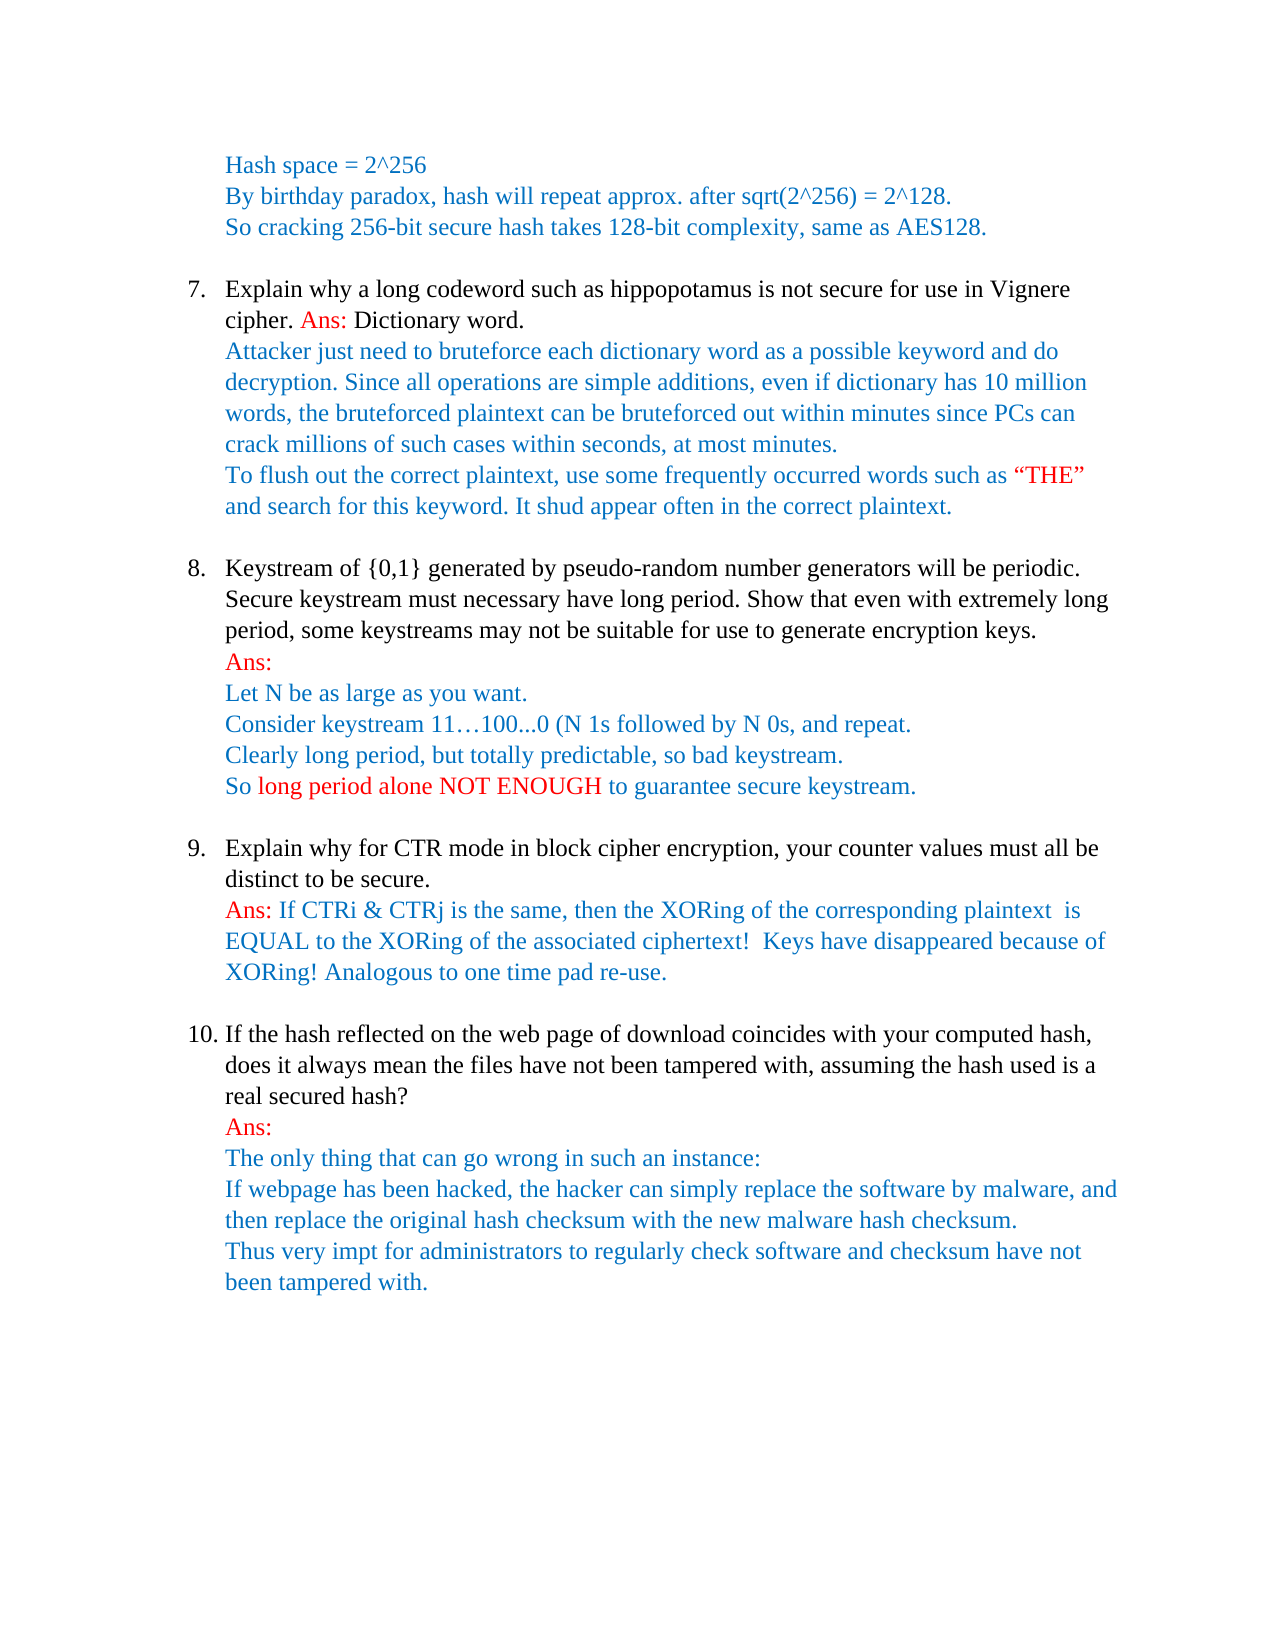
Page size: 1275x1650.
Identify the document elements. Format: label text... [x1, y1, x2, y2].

list Thus very impt for administrators to regularly check software and checksum have not been tampered with. [225, 1236, 1125, 1296]
list If the hash reflected on the web page of download coincides with your computed hash, does it always mean the files have not been tampered with, assuming the hash used is a real secured hash? [187, 1019, 1125, 1110]
list By birthday paradox, hash will repeat approx. after sqrt(2^256) = 2^128. [225, 181, 1125, 210]
list Attacker just need to bruteforce each dictionary word as a possible keyword and do decryption. Since all operations are simple additions, even if dictionary has 10 million words, the bruteforced plaintext can be bruteforced out within minutes since PCs can crack millions of such cases within seconds, at most minutes. [225, 336, 1125, 458]
list Ans: If CTRi & CTRj is the same, then the XORing of the corresponding plaintext is EQUAL to the XORing of the associated ciphertext! Keys have disappeared because of XORing! Analogous to one time pad re-use. [225, 895, 1125, 986]
list Consider keystream 11…100...0 (N 1s followed by N 0s, and repeat. [225, 709, 1125, 737]
list So cracking 256-bit secure hash takes 128-bit complexity, same as AES128. [225, 212, 1125, 241]
list Explain why a long codeword such as hippopotamus is not secure for use in Vignere cipher. Ans: Dictionary word. [187, 274, 1125, 334]
list So long period alone NOT ENOUGH to guarantee secure keystream. [225, 771, 1125, 799]
list Explain why for CTR mode in block cipher encryption, your counter values must all be distinct to be secure. [187, 833, 1125, 893]
list Ans: [225, 1112, 1125, 1141]
list Let N be as large as you want. [225, 678, 1125, 706]
list Hash space = 2^256 [225, 150, 1125, 179]
list To flush out the correct plaintext, use some frequently occurred words such as “THE” and search for this keyword. It shud appear often in the correct plaintext. [225, 460, 1125, 520]
list Ans: [225, 647, 1125, 675]
list Keystream of {0,1} generated by pseudo-random number generators will be periodic. Secure keystream must necessary have long period. Show that even with extremely long period, some keystreams may not be suitable for use to generate encryption keys. [187, 553, 1125, 644]
list Clearly long period, but totally predictable, so bad keystream. [225, 740, 1125, 768]
list If webpage has been hacked, the hacker can simply replace the software by malware, and then replace the original hash checksum with the new malware hash checksum. [225, 1174, 1125, 1234]
list The only thing that can go wrong in such an instance: [225, 1143, 1125, 1172]
